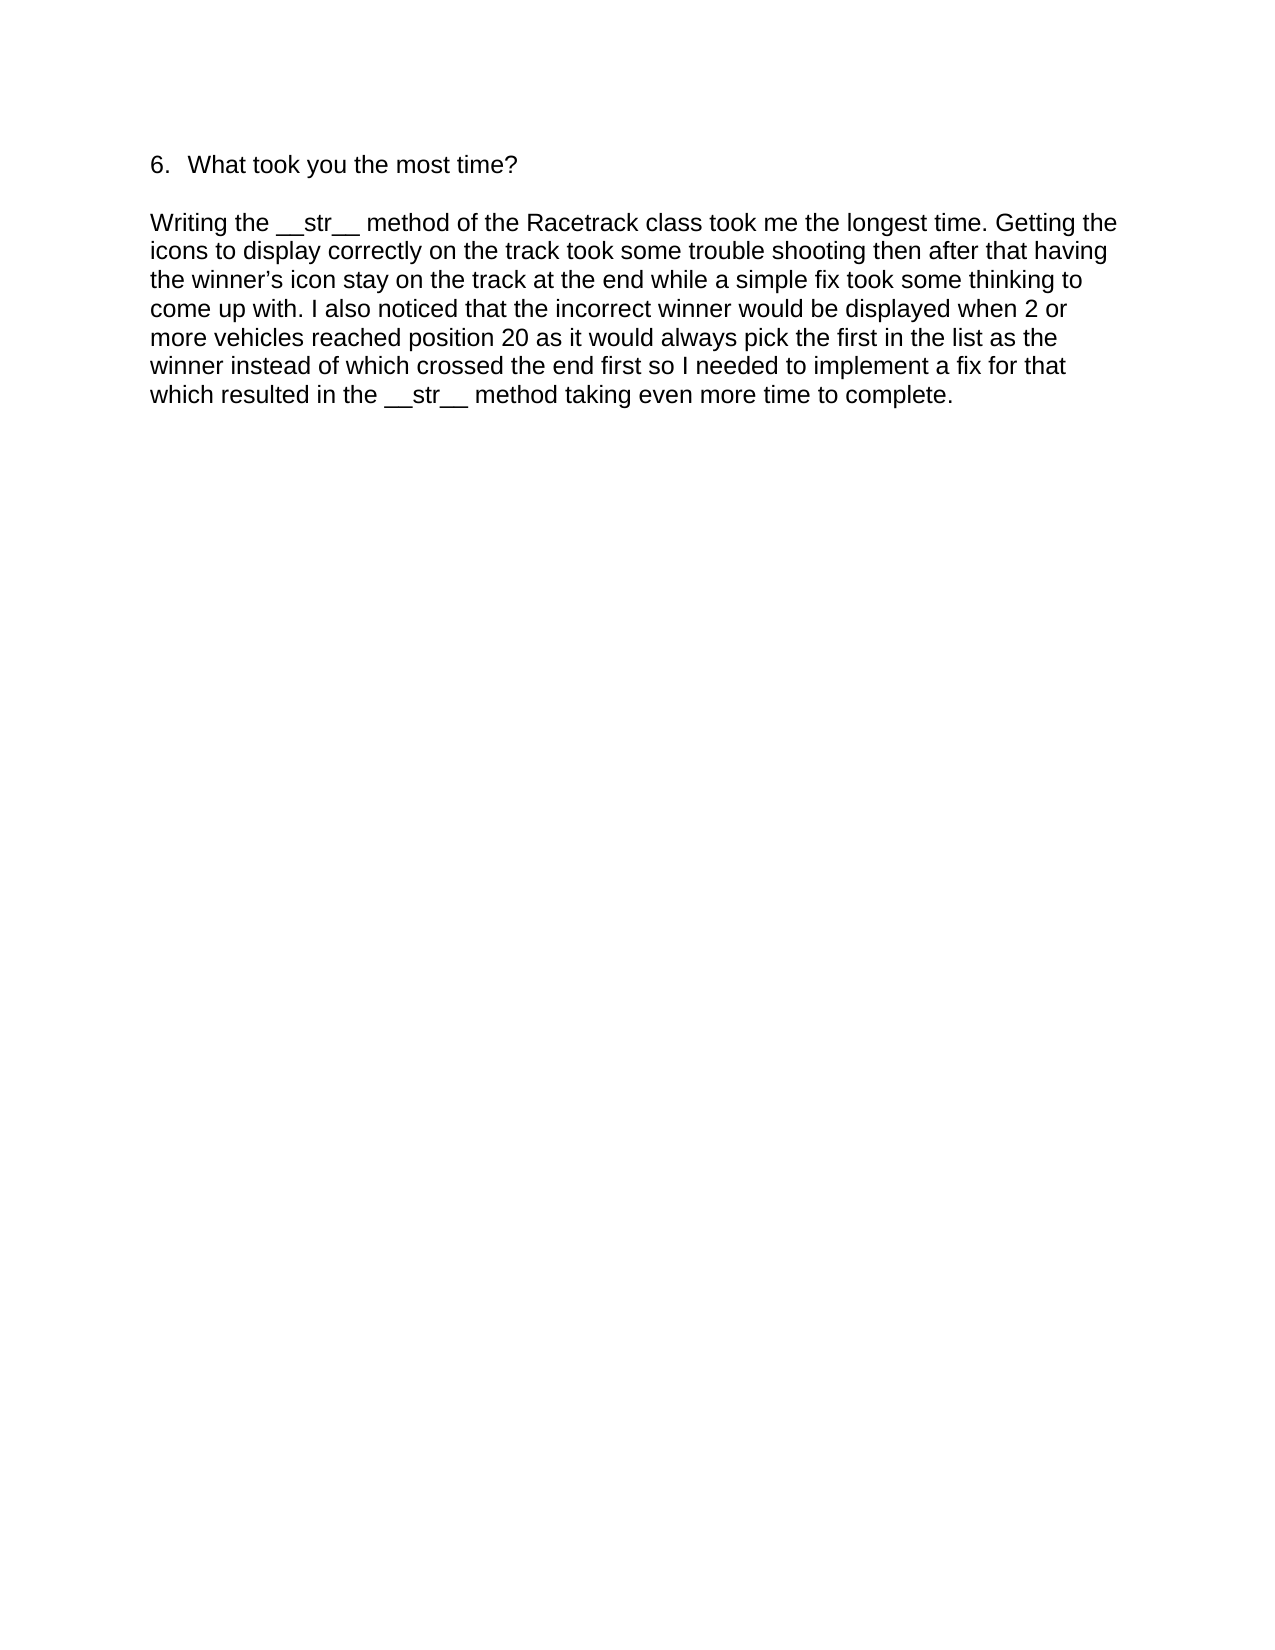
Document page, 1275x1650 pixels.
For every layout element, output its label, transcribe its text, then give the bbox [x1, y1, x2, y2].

list What took you the most time? [150, 150, 1125, 179]
text Writing the __str__ method of the Racetrack class took me the longest time. Getting the icons to display correctly on the track took some trouble shooting then after that having the winner’s icon stay on the track at the end while a simple fix took some thinking to come up with. I also noticed that the incorrect winner would be displayed when 2 or more vehicles reached position 20 as it would always pick the first in the list as the winner instead of which crossed the end first so I needed to implement a fix for that which resulted in the __str__ method taking even more time to complete. [150, 207, 1125, 409]
